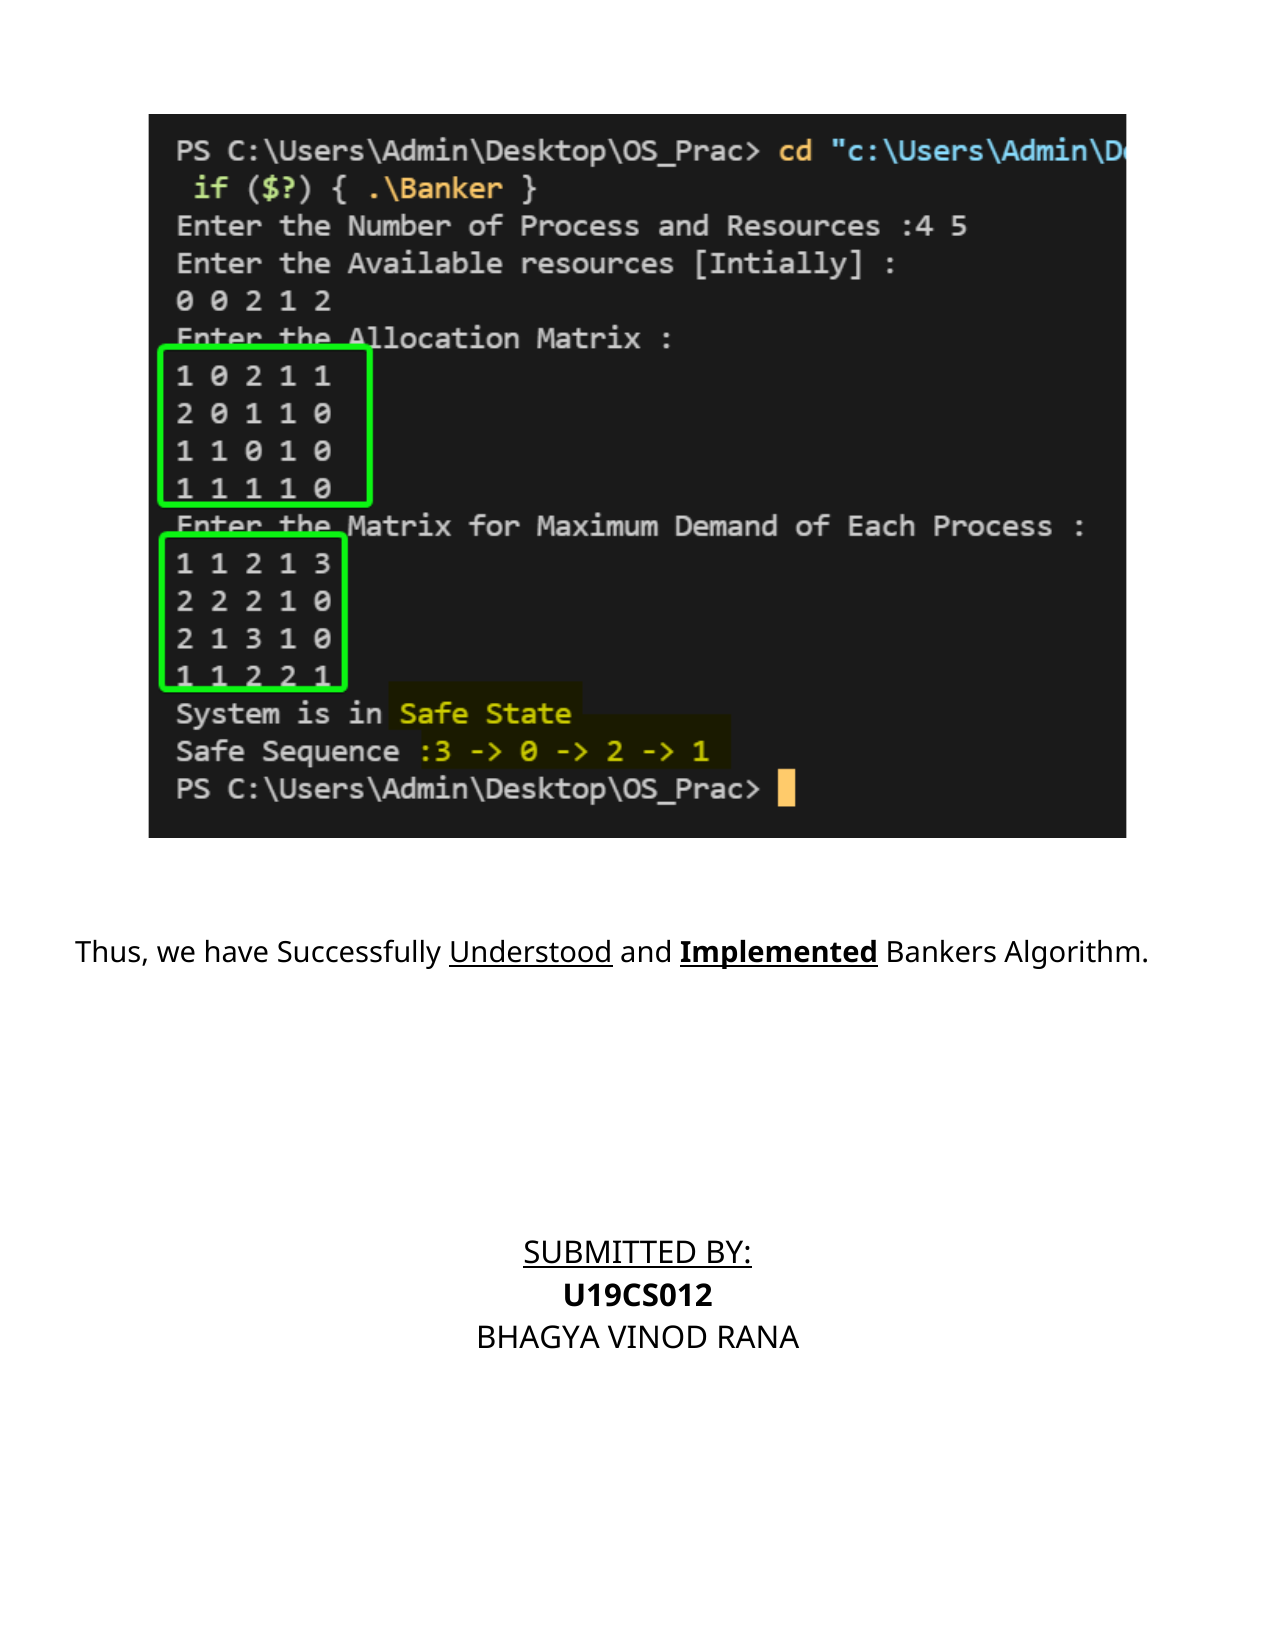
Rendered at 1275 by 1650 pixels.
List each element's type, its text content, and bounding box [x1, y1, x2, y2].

text SUBMITTED BY: [75, 1230, 1200, 1272]
text U19CS012 [75, 1272, 1200, 1315]
text Thus, we have Successfully Understood and Implemented Bankers Algorithm. [75, 932, 1200, 971]
text BHAGYA VINOD RANA [75, 1315, 1200, 1358]
picture [148, 114, 1127, 838]
